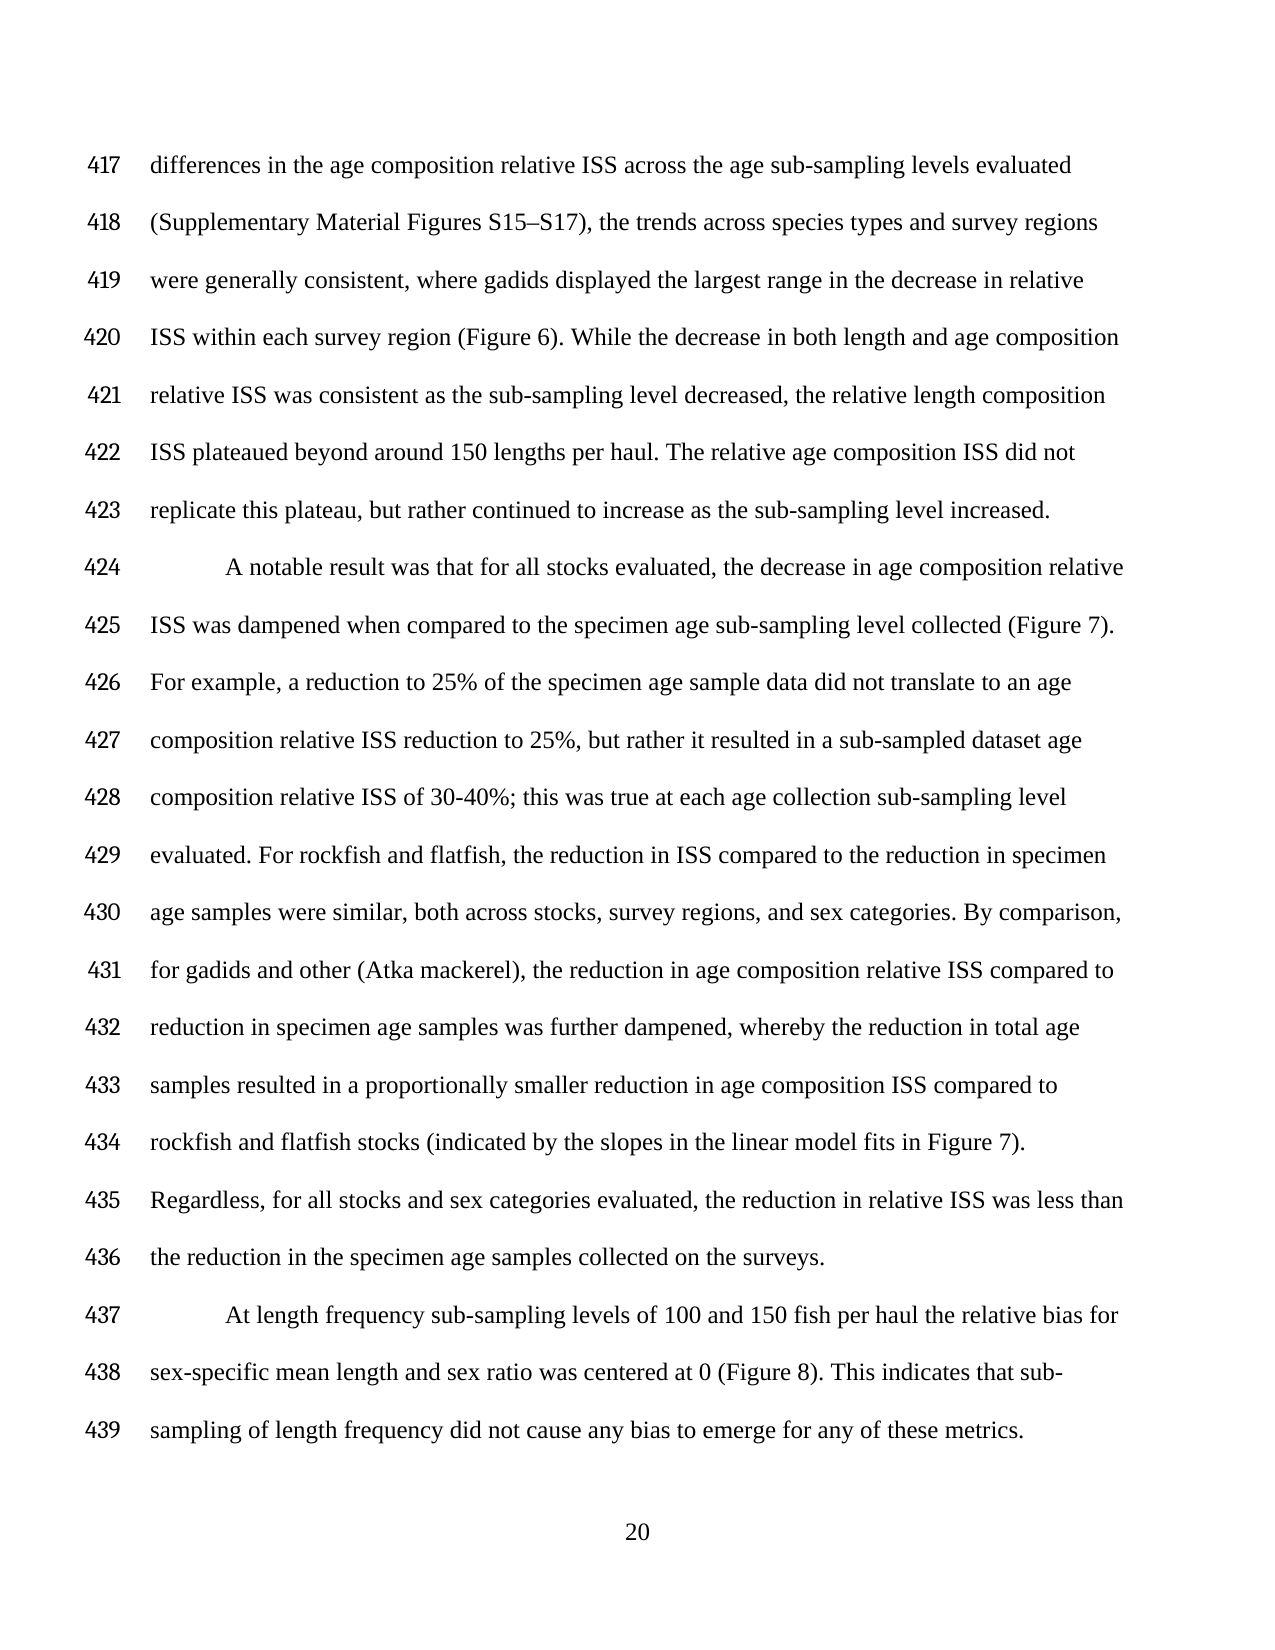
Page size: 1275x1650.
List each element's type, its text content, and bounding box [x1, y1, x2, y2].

text At length frequency sub-sampling levels of 100 and 150 fish per haul the relative bias for sex-specific mean length and sex ratio was centered at 0 (Figure 8). This indicates that sub-sampling of length frequency did not cause any bias to emerge for any of these metrics. [150, 1300, 1125, 1444]
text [150, 150, 1125, 524]
text A notable result was that for all stocks evaluated, the decrease in age composition relative ISS was dampened when compared to the specimen age sub-sampling level collected (Figure 7). For example, a reduction to 25% of the specimen age sample data did not translate to an age composition relative ISS reduction to 25%, but rather it resulted in a sub-sampled dataset age composition relative ISS of 30-40%; this was true at each age collection sub-sampling level evaluated. For rockfish and flatfish, the reduction in ISS compared to the reduction in specimen age samples were similar, both across stocks, survey regions, and sex categories. By comparison, for gadids and other (Atka mackerel), the reduction in age composition relative ISS compared to reduction in specimen age samples was further dampened, whereby the reduction in total age samples resulted in a proportionally smaller reduction in age composition ISS compared to rockfish and flatfish stocks (indicated by the slopes in the linear model fits in Figure 7). Regardless, for all stocks and sex categories evaluated, the reduction in relative ISS was less than the reduction in the specimen age samples collected on the surveys. [150, 552, 1125, 1271]
